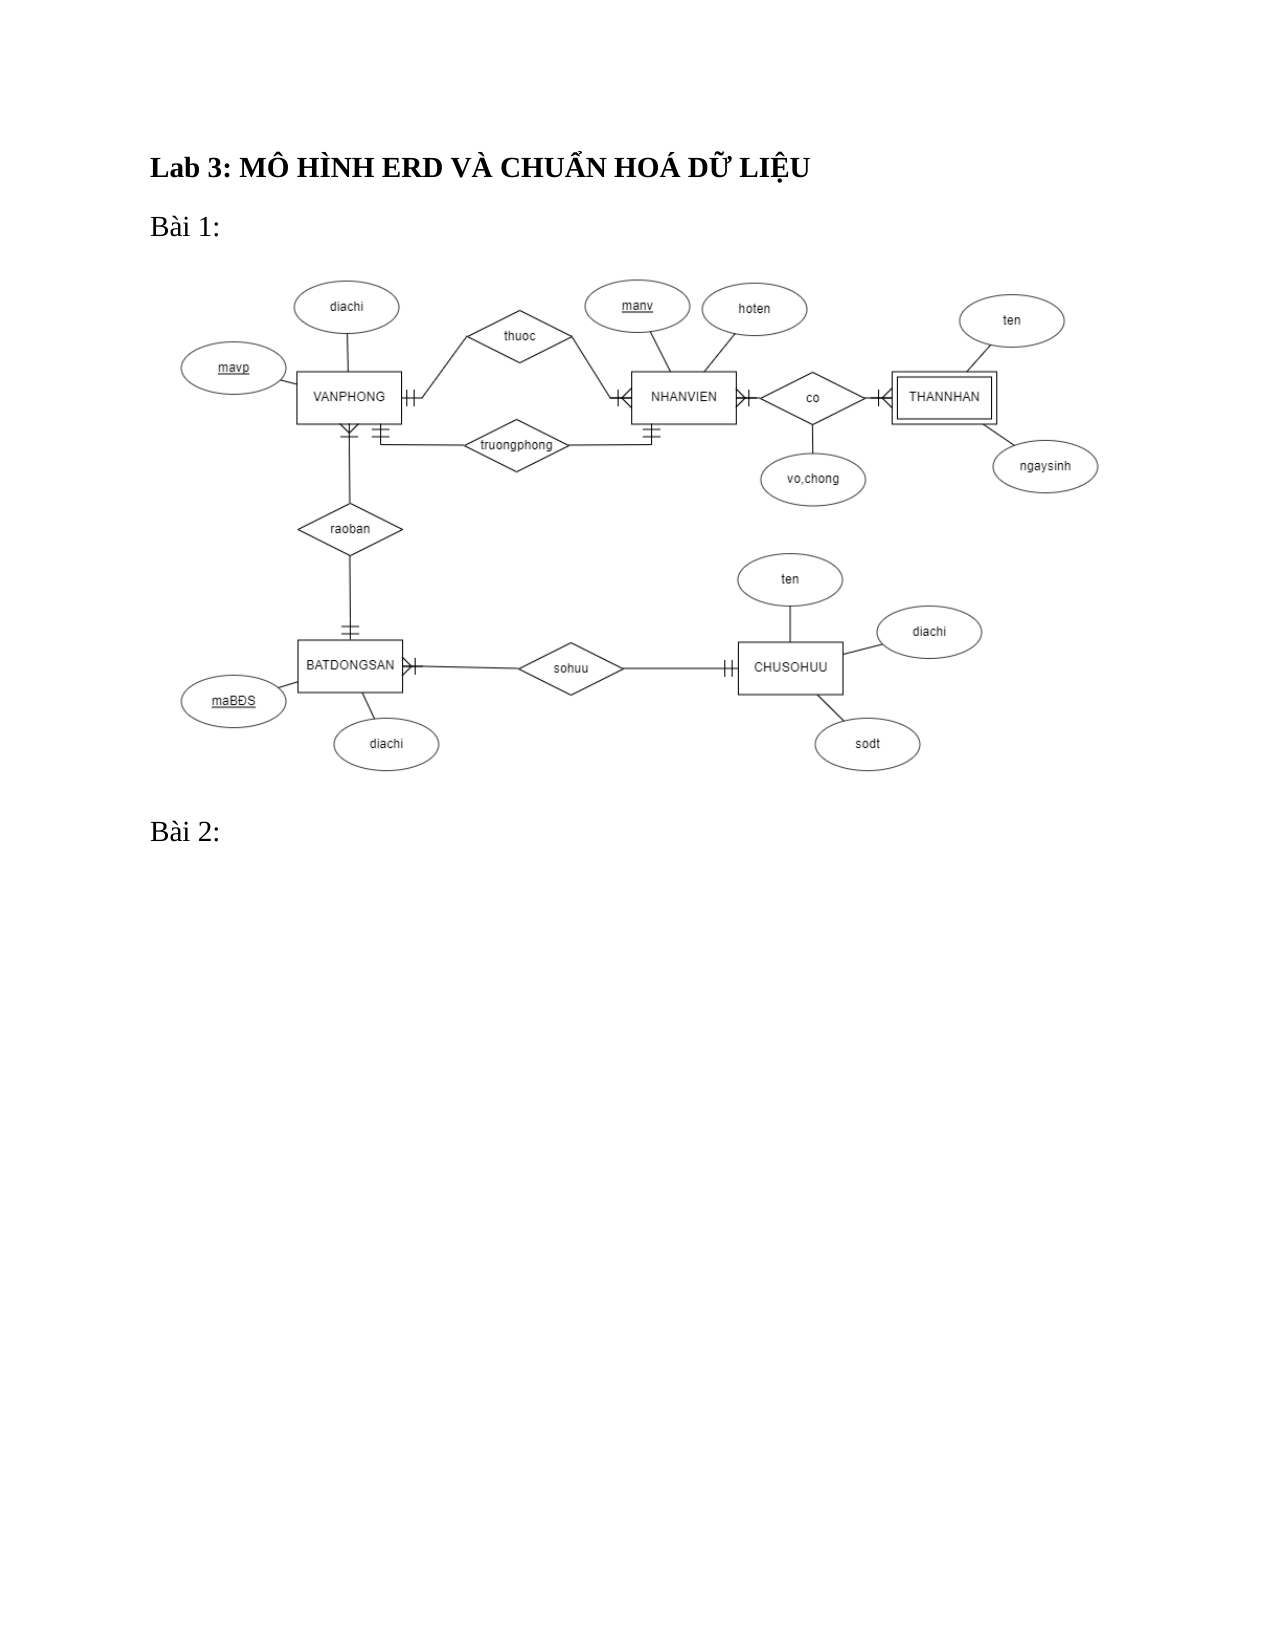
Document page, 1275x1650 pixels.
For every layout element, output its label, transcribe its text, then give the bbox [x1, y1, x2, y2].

text Bài 2: [150, 814, 1125, 847]
picture [150, 268, 1125, 789]
text Bài 1: [150, 209, 1125, 243]
text Lab 3: MÔ HÌNH ERD VÀ CHUẨN HOÁ DỮ LIỆU [150, 150, 1125, 183]
